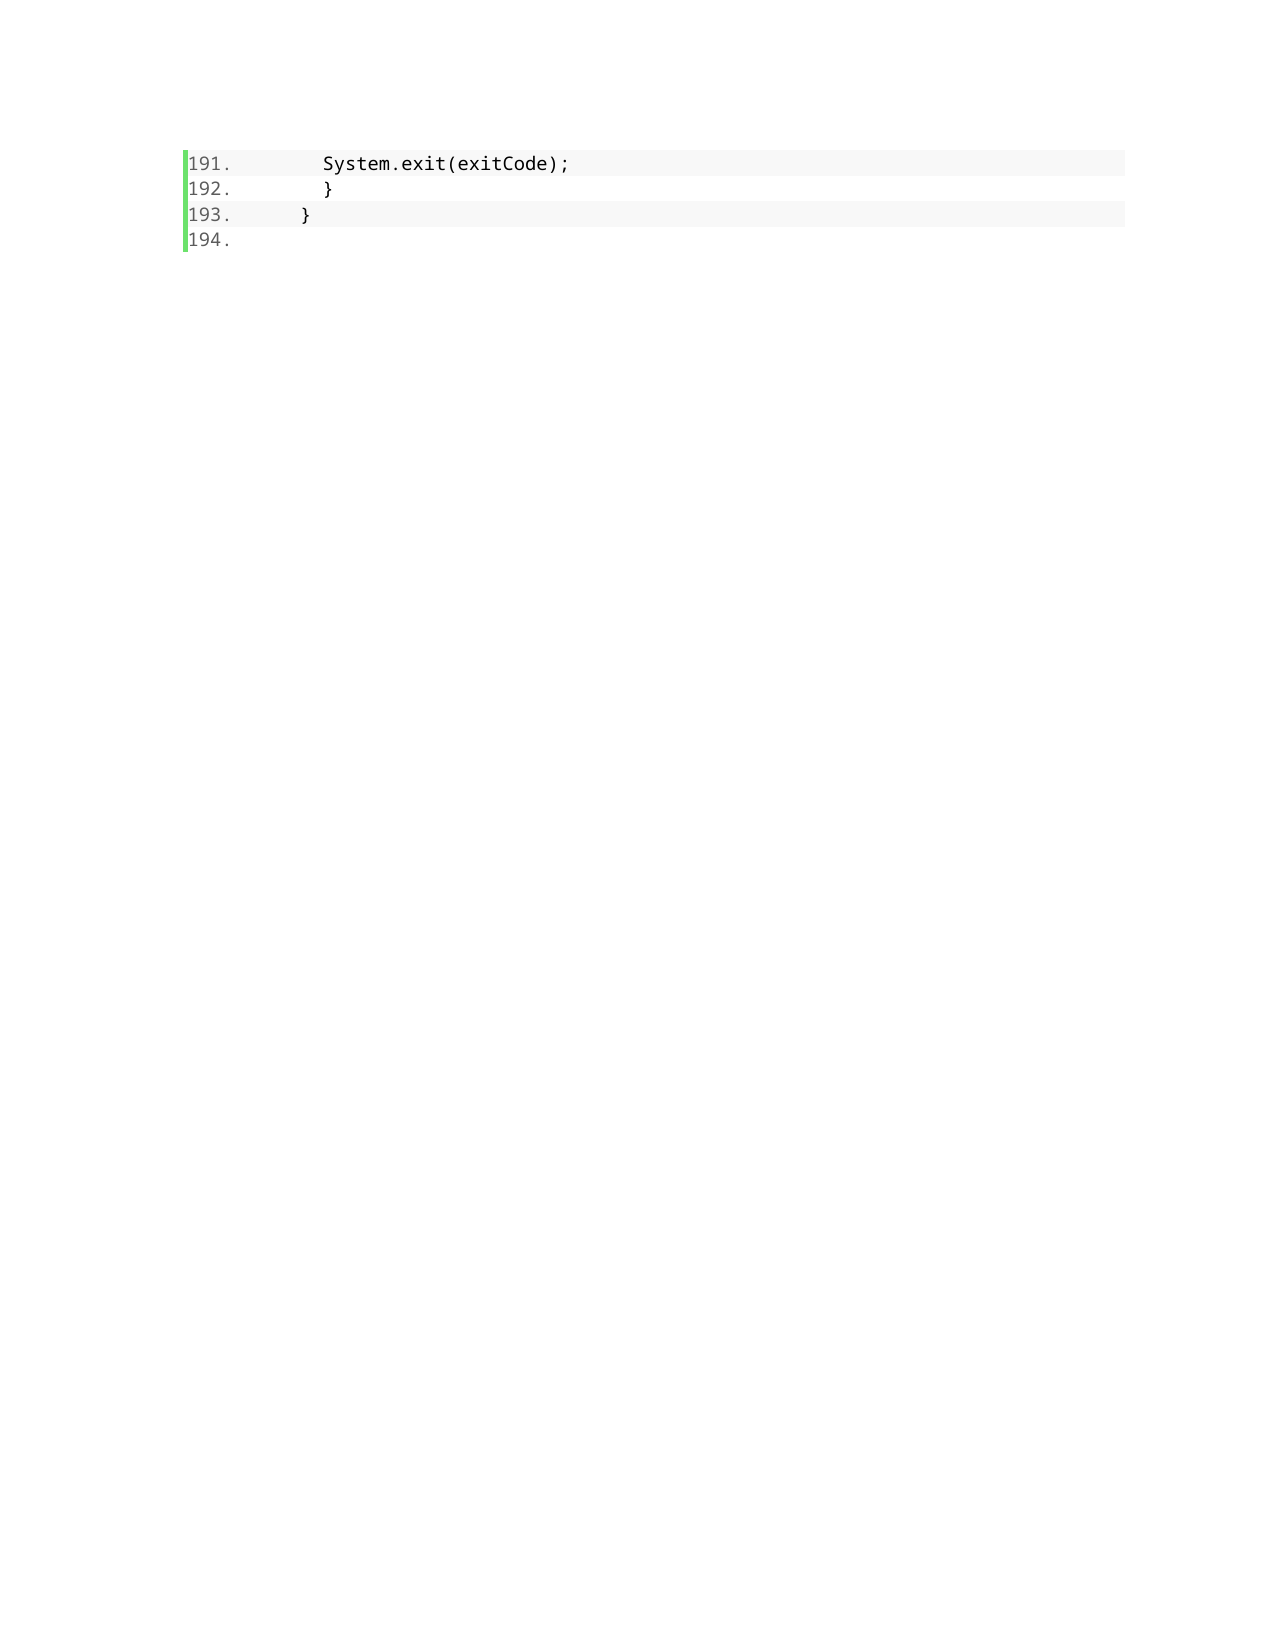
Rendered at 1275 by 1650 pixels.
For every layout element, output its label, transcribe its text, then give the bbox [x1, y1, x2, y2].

list System.exit(exitCode); [188, 150, 1125, 176]
list } [188, 201, 1125, 227]
list } [188, 176, 1125, 201]
